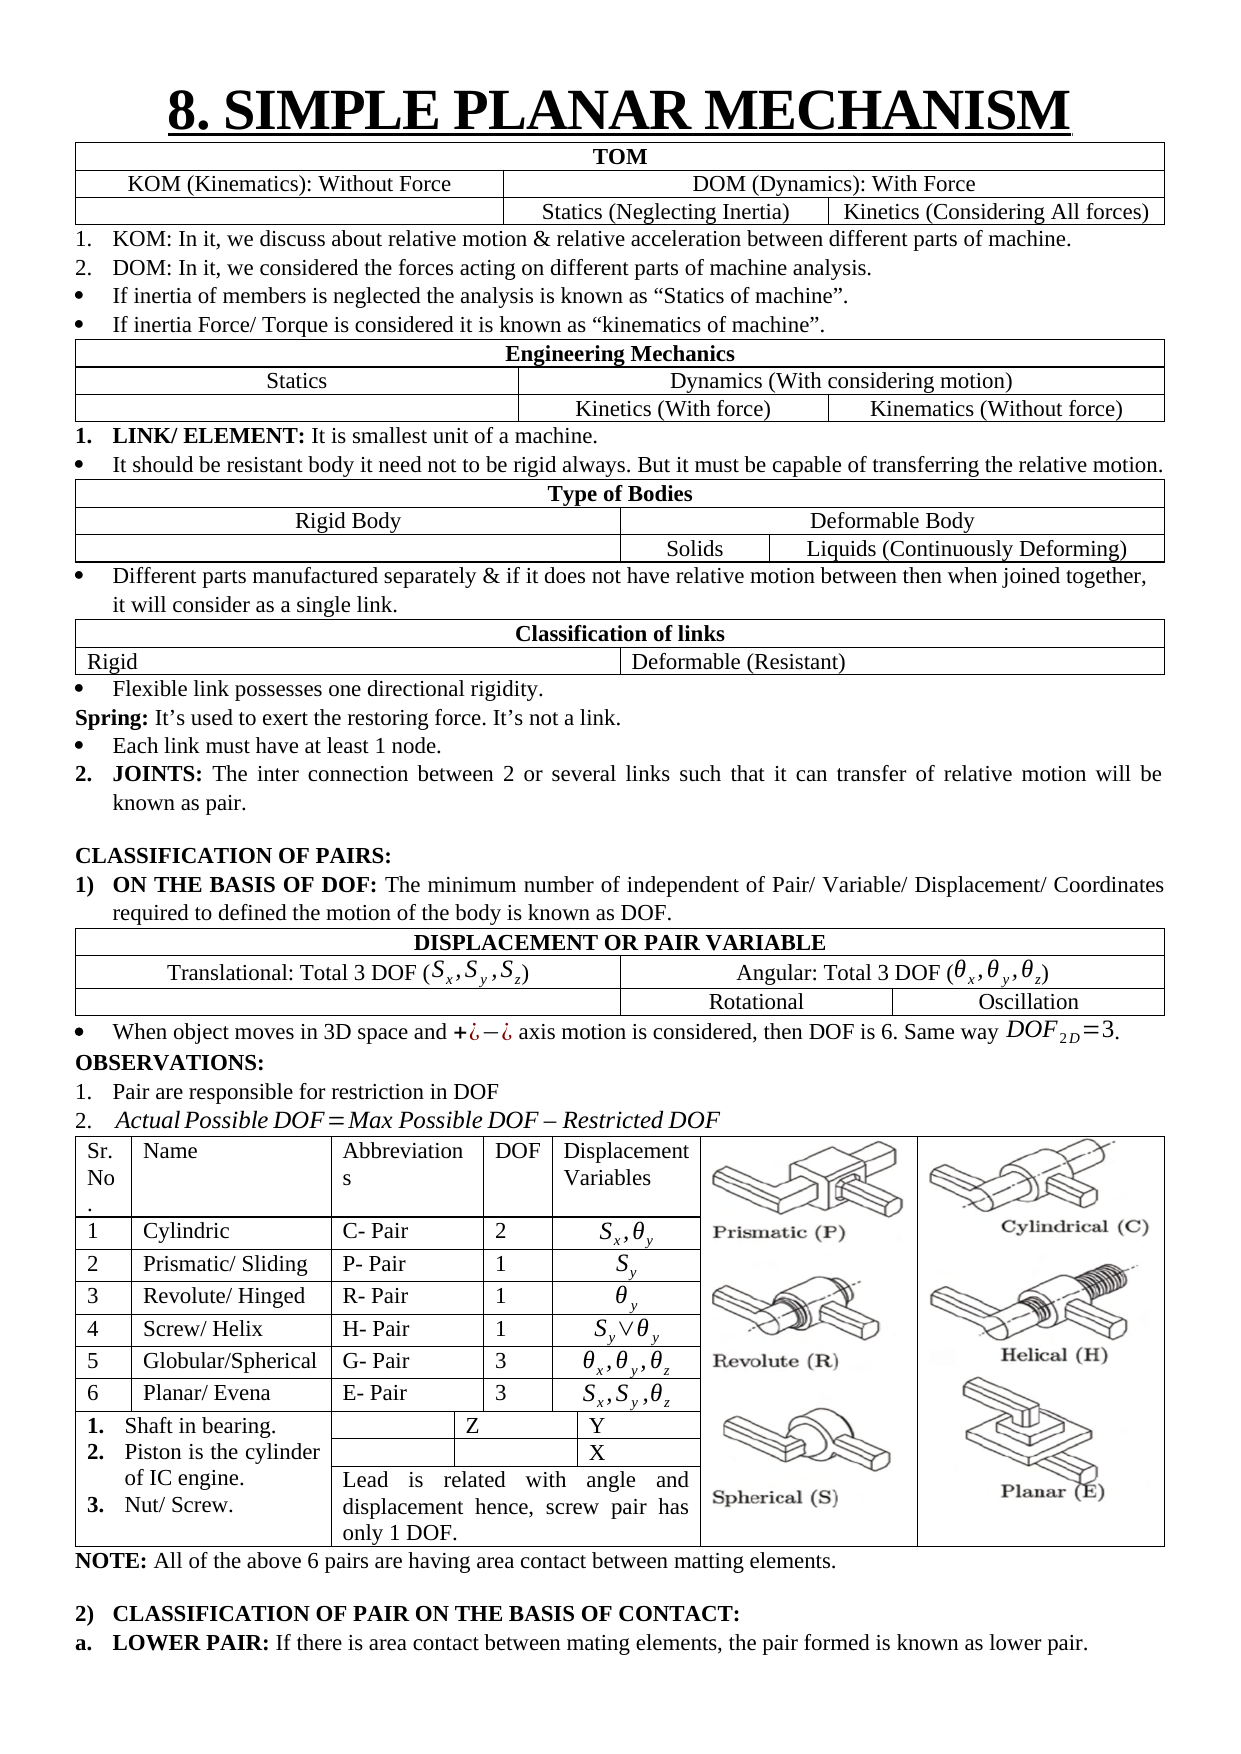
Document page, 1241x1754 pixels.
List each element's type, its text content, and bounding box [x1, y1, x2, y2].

list DOM: In it, we considered the forces acting on different parts of machine analysis. [75, 254, 1165, 280]
table_cell [76, 989, 620, 1015]
table_cell Kinetics (Considering All forces) [829, 198, 1164, 224]
list When object moves in 3D space and axis motion is considered, then DOF is 6. Same way . [75, 1016, 1165, 1047]
text Spring: It’s used to exert the restoring force. It’s not a link. [75, 703, 1165, 730]
table_cell [553, 1315, 700, 1346]
table_cell Planar/ Evena [132, 1379, 331, 1411]
list Each link must have at least 1 node. [75, 732, 1165, 758]
table_header Name [132, 1137, 331, 1216]
table_cell Rigid Body [76, 508, 620, 534]
list Flexible link possesses one directional rigidity. [75, 675, 1165, 701]
text OBSERVATIONS: [75, 1049, 1165, 1076]
table_cell KOM (Kinematics): Without Force [76, 171, 503, 197]
table_cell 3 [484, 1379, 552, 1411]
table_cell 4 [76, 1315, 131, 1346]
table_header Engineering Mechanics [76, 340, 1164, 366]
table_cell 1 [484, 1315, 552, 1346]
table_cell Kinetics (With force) [519, 395, 828, 421]
table_cell [332, 1412, 454, 1438]
list Pair are responsible for restriction in DOF [75, 1078, 1165, 1104]
table_cell Oscillation [893, 989, 1164, 1015]
table_cell [76, 198, 503, 224]
table_cell [76, 395, 518, 421]
table_header [701, 1137, 917, 1546]
list LINK/ ELEMENT: It is smallest unit of a machine. [75, 422, 1165, 449]
table_cell E- Pair [332, 1379, 483, 1411]
text NOTE: All of the above 6 pairs are having area contact between matting elements. [75, 1547, 1165, 1573]
table_cell [76, 535, 620, 561]
table_cell C- Pair [332, 1218, 483, 1249]
table_cell P- Pair [332, 1250, 483, 1281]
table_cell Screw/ Helix [132, 1315, 331, 1346]
list LOWER PAIR: If there is area contact between mating elements, the pair formed is known as lower pair. [75, 1628, 1165, 1655]
title 8. SIMPLE PLANAR MECHANISM [75, 75, 1165, 142]
table_cell Shaft in bearing. Piston is the cylinder of IC engine. Nut/ Screw. [76, 1412, 331, 1546]
table_cell 1 [484, 1282, 552, 1313]
list Different parts manufactured separately & if it does not have relative motion between then when joined together, it will consider as a single link. [75, 563, 1165, 617]
table_cell [332, 1439, 454, 1466]
table_cell Rigid [76, 648, 620, 674]
table_header Abbreviations [332, 1137, 483, 1216]
table_cell Globular/Spherical [132, 1347, 331, 1378]
table_cell 5 [76, 1347, 131, 1378]
table_cell [553, 1282, 700, 1313]
table_cell 1 [484, 1250, 552, 1281]
table_cell Angular: Total 3 DOF () [621, 956, 1164, 987]
text CLASSIFICATION OF PAIRS: [75, 842, 1165, 869]
table_cell Prismatic/ Sliding [132, 1250, 331, 1281]
table_header TOM [76, 143, 1164, 169]
table_header DOF [484, 1137, 552, 1216]
table_cell [455, 1439, 577, 1466]
table_cell 1 [76, 1218, 131, 1249]
table_cell [553, 1250, 700, 1281]
table_cell Lead is related with angle and displacement hence, screw pair has only 1 DOF. [332, 1467, 700, 1546]
table_header Type of Bodies [76, 480, 1164, 507]
table_cell Liquids (Continuously Deforming) [770, 535, 1164, 561]
table_cell Solids [621, 535, 769, 561]
table_cell Rotational [621, 989, 892, 1015]
list CLASSIFICATION OF PAIR ON THE BASIS OF CONTACT: [75, 1600, 1165, 1626]
table_header Displacement Variables [553, 1137, 700, 1216]
list ON THE BASIS OF DOF: The minimum number of independent of Pair/ Variable/ Displacement/ Coordinates required to defined the motion of the body is known as DOF. [75, 871, 1165, 926]
table_header Sr. No. [76, 1137, 131, 1216]
table_cell [553, 1218, 700, 1249]
table_header DISPLACEMENT OR PAIR VARIABLE [76, 929, 1164, 955]
table_header Classification of links [76, 620, 1164, 647]
table_cell G- Pair [332, 1347, 483, 1378]
list JOINTS: The inter connection between 2 or several links such that it can transfer of relative motion will be known as pair. [75, 760, 1165, 815]
table_cell Cylindric [132, 1218, 331, 1249]
table_cell [553, 1379, 700, 1411]
picture [711, 1137, 906, 1508]
list KOM: In it, we discuss about relative motion & relative acceleration between different parts of machine. [75, 225, 1165, 252]
table_cell Statics (Neglecting Inertia) [504, 198, 828, 224]
table_cell Kinematics (Without force) [829, 395, 1164, 421]
table_cell 6 [76, 1379, 131, 1411]
list If inertia Force/ Torque is considered it is known as “kinematics of machine”. [75, 311, 1165, 337]
picture [928, 1137, 1150, 1502]
table_cell X [578, 1439, 700, 1466]
table_cell Revolute/ Hinged [132, 1282, 331, 1313]
table_cell 3 [76, 1282, 131, 1313]
table_cell Statics [76, 368, 518, 394]
table_cell Y [578, 1412, 700, 1438]
table_cell 2 [484, 1218, 552, 1249]
table_cell R- Pair [332, 1282, 483, 1313]
table_cell 2 [76, 1250, 131, 1281]
table_cell Translational: Total 3 DOF () [76, 956, 620, 987]
table_cell 3 [484, 1347, 552, 1378]
table_cell Deformable (Resistant) [621, 648, 1164, 674]
table_cell [553, 1347, 700, 1378]
list If inertia of members is neglected the analysis is known as “Statics of machine”. [75, 282, 1165, 308]
table_cell Dynamics (With considering motion) [519, 368, 1164, 394]
table_cell Z [455, 1412, 577, 1438]
list It should be resistant body it need not to be rigid always. But it must be capable of transferring the relative motion. [75, 451, 1165, 477]
table_header [918, 1137, 1164, 1546]
table_cell H- Pair [332, 1315, 483, 1346]
table_cell DOM (Dynamics): With Force [504, 171, 1164, 197]
table_cell Deformable Body [621, 508, 1164, 534]
